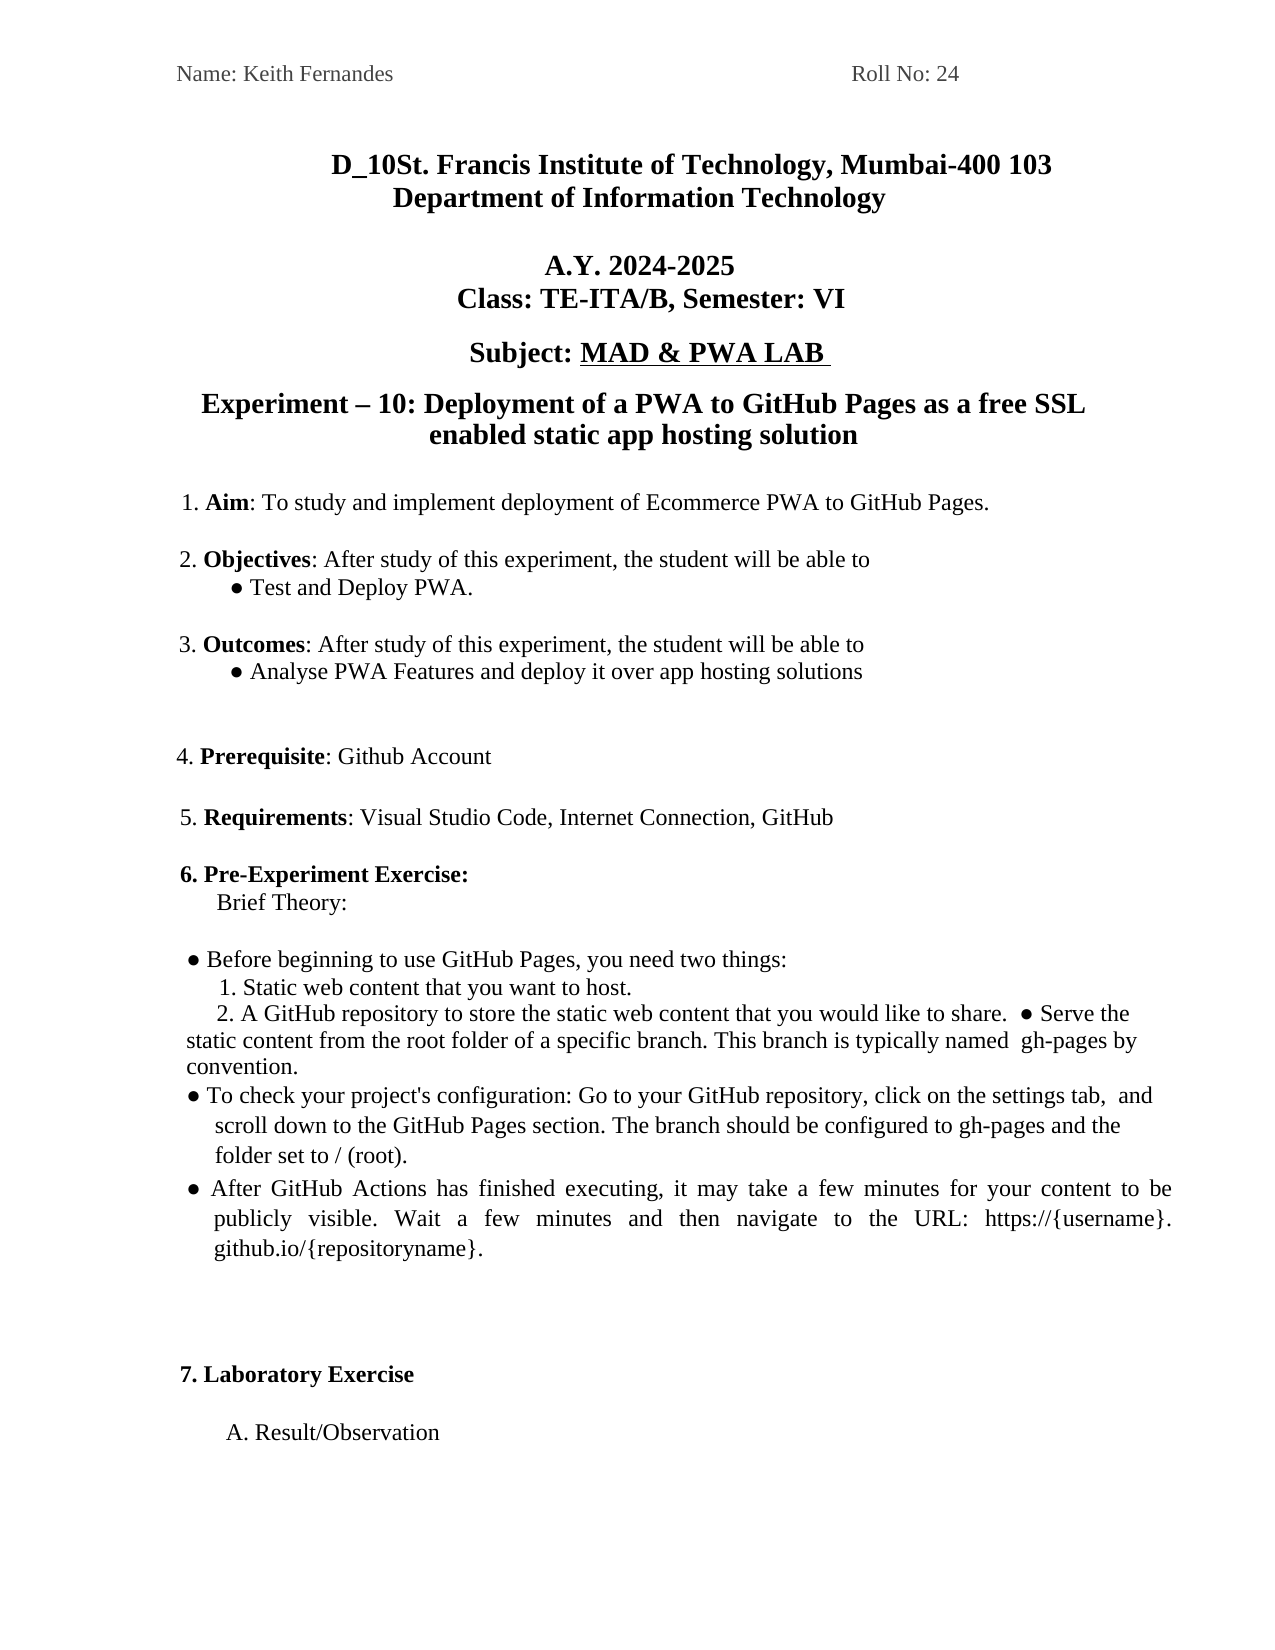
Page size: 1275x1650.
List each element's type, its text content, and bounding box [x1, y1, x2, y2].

text 4. Prerequisite: Github Account [176, 742, 1173, 770]
text A. Result/Observation [226, 1418, 1173, 1446]
text Class: TE-ITA/B, Semester: VI [457, 282, 1173, 315]
text 1. Static web content that you want to host. [219, 973, 1173, 1000]
text D_10St. Francis Institute of Technology, Mumbai-400 103 [331, 147, 1173, 180]
text 6. Pre-Experiment Exercise: [180, 860, 1173, 888]
text 5. Requirements: Visual Studio Code, Internet Connection, GitHub [179, 803, 1173, 831]
text 7. Laboratory Exercise [179, 1360, 1173, 1388]
text ● Test and Deploy PWA. [229, 573, 1173, 600]
text Subject: MAD & PWA LAB [469, 336, 1173, 369]
text 2. A GitHub repository to store the static web content that you would like to share. ● Serve the static content from the root folder of a specific branch. This branch is typically named gh-pages by convention. [186, 1000, 1173, 1080]
text Brief Theory: [216, 888, 1173, 916]
text ● Before beginning to use GitHub Pages, you need two things: [186, 945, 1173, 973]
text 3. Outcomes: After study of this experiment, the student will be able to [179, 629, 1173, 657]
text Experiment – 10: Deployment of a PWA to GitHub Pages as a free SSL enabled static app hosting solution [197, 388, 1091, 451]
text 2. Objectives: After study of this experiment, the student will be able to [179, 545, 1173, 572]
text ● After GitHub Actions has finished executing, it may take a few minutes for your content to be publicly visible. Wait a few minutes and then navigate to the URL: https://{username}. github.io/{repositoryname}. [186, 1173, 1173, 1262]
text Department of Information Technology [393, 180, 1173, 214]
text 1. Aim: To study and implement deployment of Ecommerce PWA to GitHub Pages. [181, 488, 1173, 515]
text A.Y. 2024-2025 [544, 248, 1173, 282]
text ● Analyse PWA Features and deploy it over app hosting solutions [229, 657, 1173, 685]
text ● To check your project's configuration: Go to your GitHub repository, click on the settings tab, and scroll down to the GitHub Pages section. The branch should be configured to gh-pages and the folder set to / (root). [186, 1081, 1161, 1169]
